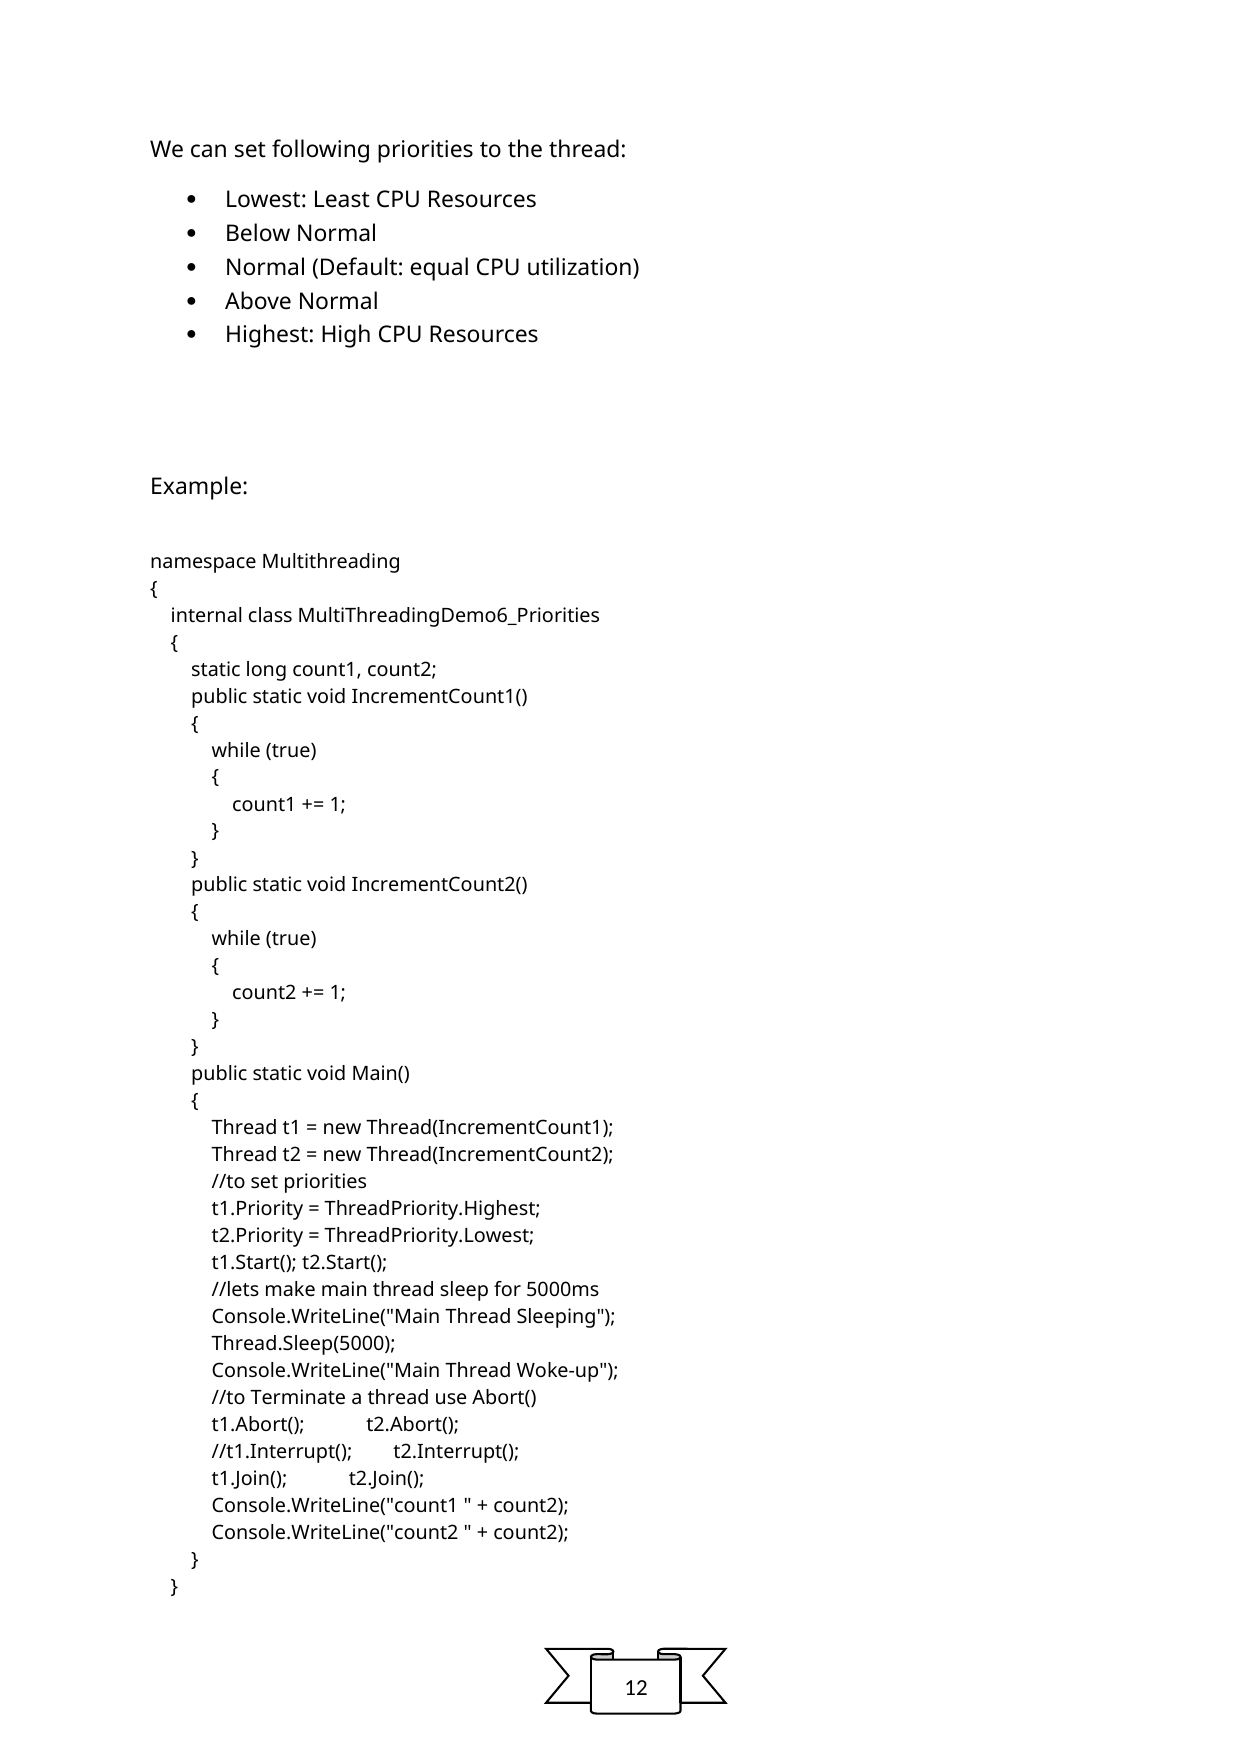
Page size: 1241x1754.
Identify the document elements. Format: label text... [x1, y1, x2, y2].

list Lowest: Least CPU Resources [187, 183, 1090, 214]
text { [150, 898, 1090, 925]
text static long count1, count2; [150, 655, 1090, 682]
text } [150, 1033, 1090, 1059]
text Console.WriteLine("Main Thread Woke-up"); [150, 1356, 1090, 1383]
text //lets make main thread sleep for 5000ms [150, 1275, 1090, 1302]
text count2 += 1; [150, 979, 1090, 1006]
list Highest: High CPU Resources [187, 318, 1090, 349]
text } [150, 1545, 1090, 1572]
text t2.Priority = ThreadPriority.Lowest; [150, 1221, 1090, 1248]
text internal class MultiThreadingDemo6_Priorities [150, 601, 1090, 628]
text t1.Priority = ThreadPriority.Highest; [150, 1194, 1090, 1221]
text We can set following priorities to the thread: [150, 133, 1090, 164]
text { [150, 1087, 1090, 1113]
text t1.Abort(); t2.Abort(); [150, 1410, 1090, 1437]
text Thread t1 = new Thread(IncrementCount1); [150, 1113, 1090, 1141]
text Example: [150, 469, 1090, 501]
text } [150, 1572, 1090, 1599]
text while (true) [150, 925, 1090, 952]
text { [150, 709, 1090, 736]
text public static void IncrementCount2() [150, 871, 1090, 898]
text while (true) [150, 736, 1090, 763]
text Console.WriteLine("Main Thread Sleeping"); [150, 1302, 1090, 1329]
text Thread.Sleep(5000); [150, 1329, 1090, 1356]
text //t1.Interrupt(); t2.Interrupt(); [150, 1437, 1090, 1464]
text Console.WriteLine("count2 " + count2); [150, 1518, 1090, 1545]
text } [150, 844, 1090, 871]
text count1 += 1; [150, 790, 1090, 817]
text } [150, 817, 1090, 844]
text } [150, 1006, 1090, 1033]
text { [150, 952, 1090, 979]
text t1.Join(); t2.Join(); [150, 1464, 1090, 1491]
list Below Normal [187, 217, 1090, 248]
text namespace Multithreading [150, 547, 1090, 574]
list Normal (Default: equal CPU utilization) [187, 251, 1090, 282]
text Thread t2 = new Thread(IncrementCount2); [150, 1141, 1090, 1167]
list Above Normal [187, 284, 1090, 316]
text public static void IncrementCount1() [150, 682, 1090, 709]
text { [150, 628, 1090, 655]
text { [150, 574, 1090, 601]
text t1.Start(); t2.Start(); [150, 1248, 1090, 1275]
text //to set priorities [150, 1167, 1090, 1194]
text public static void Main() [150, 1059, 1090, 1087]
text Console.WriteLine("count1 " + count2); [150, 1491, 1090, 1518]
text //to Terminate a thread use Abort() [150, 1383, 1090, 1410]
text { [150, 763, 1090, 790]
